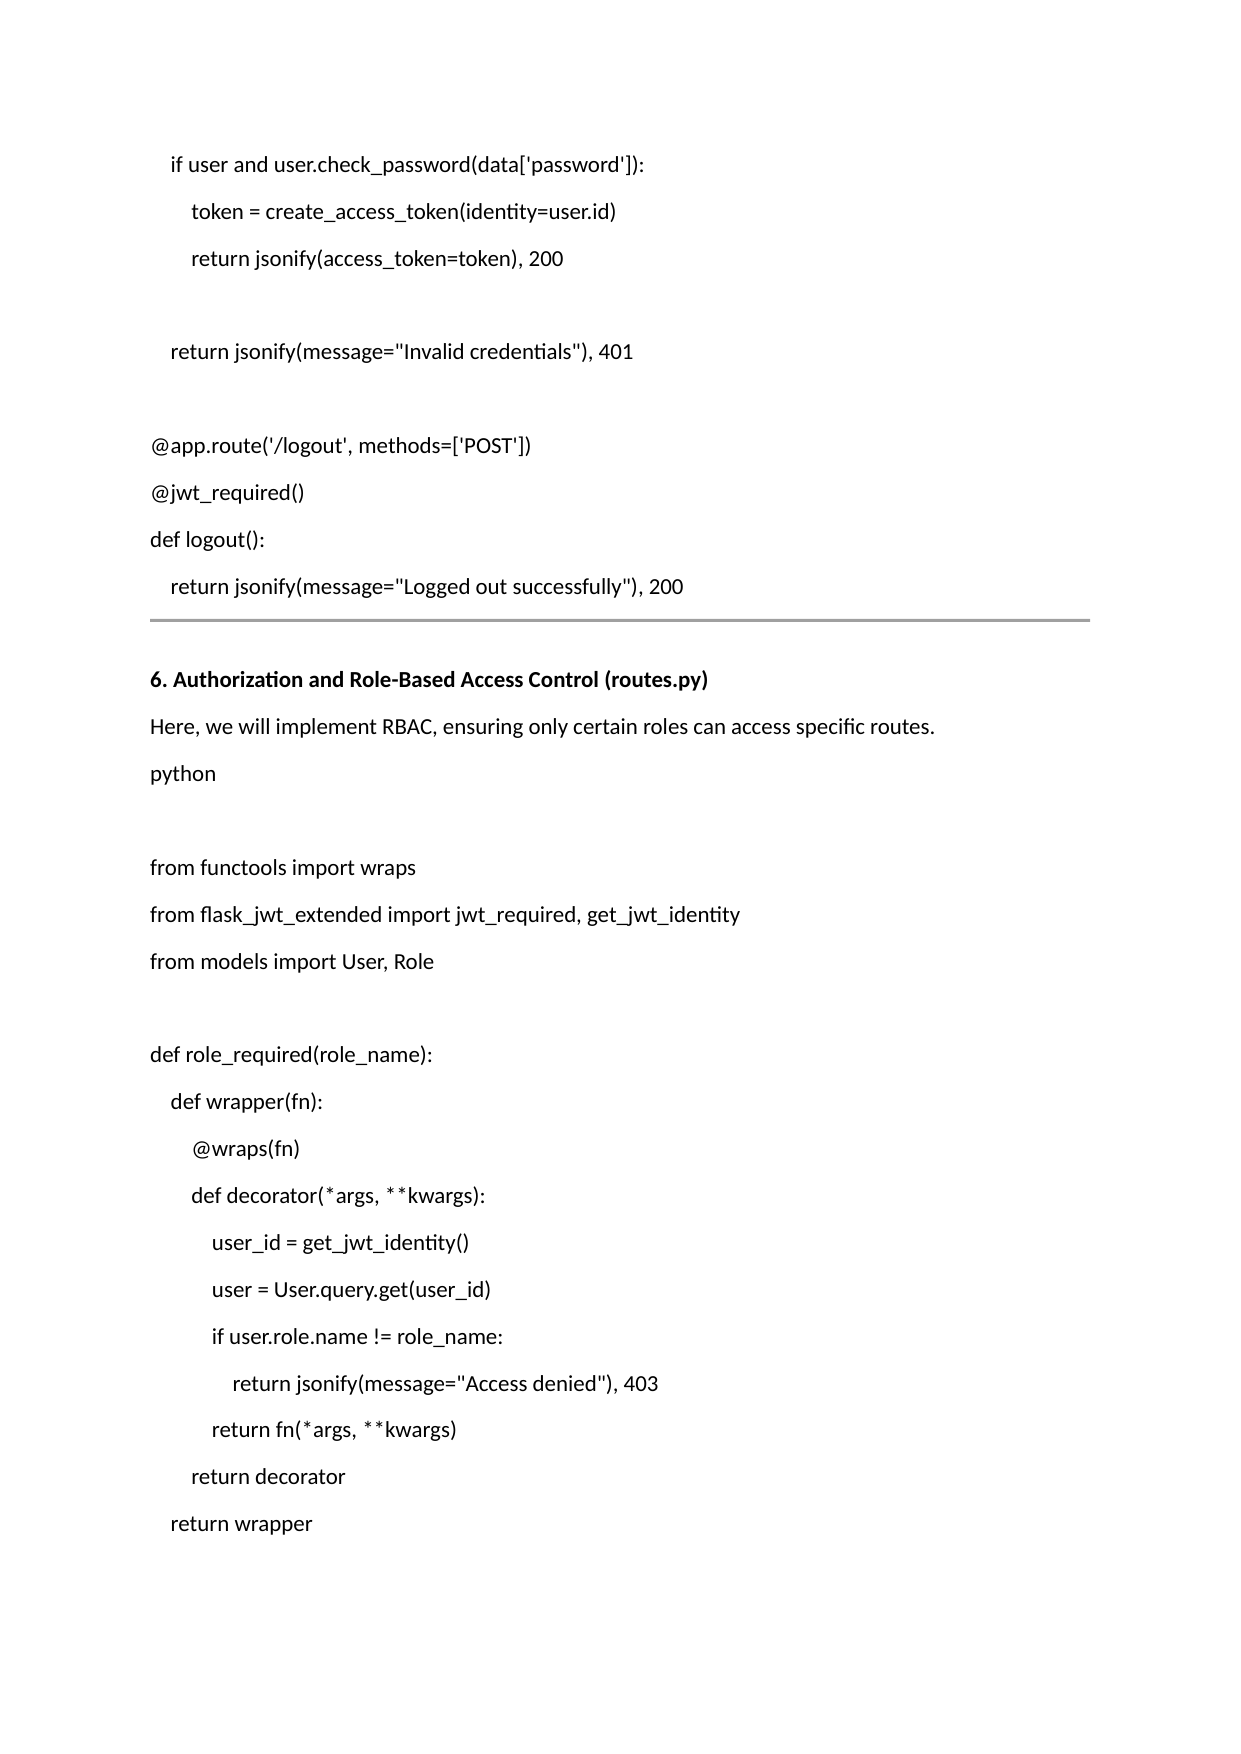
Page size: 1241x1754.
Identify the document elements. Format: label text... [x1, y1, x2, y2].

text user_id = get_jwt_identity() [150, 1228, 1090, 1256]
text if user.role.name != role_name: [150, 1322, 1090, 1350]
text def decorator(*args, **kwargs): [150, 1181, 1090, 1209]
text from flask_jwt_extended import jwt_required, get_jwt_identity [150, 900, 1090, 928]
text def wrapper(fn): [150, 1087, 1090, 1116]
text return jsonify(message="Invalid credentials"), 401 [150, 337, 1090, 366]
text def role_required(role_name): [150, 1041, 1090, 1069]
text return jsonify(message="Access denied"), 403 [150, 1369, 1090, 1397]
text def logout(): [150, 525, 1090, 553]
text from models import User, Role [150, 947, 1090, 975]
text return wrapper [150, 1509, 1090, 1537]
text if user and user.check_password(data['password']): [150, 150, 1090, 178]
text from functools import wraps [150, 853, 1090, 881]
text return decorator [150, 1462, 1090, 1491]
text Here, we will implement RBAC, ensuring only certain roles can access specific routes. [150, 712, 1090, 741]
text python [150, 759, 1090, 787]
text token = create_access_token(identity=user.id) [150, 197, 1090, 225]
text @wraps(fn) [150, 1134, 1090, 1162]
text return jsonify(access_token=token), 200 [150, 244, 1090, 272]
text return fn(*args, **kwargs) [150, 1416, 1090, 1444]
text 6. Authorization and Role-Based Access Control (routes.py) [150, 666, 1090, 694]
text @app.route('/logout', methods=['POST']) [150, 431, 1090, 459]
text return jsonify(message="Logged out successfully"), 200 [150, 572, 1090, 600]
text user = User.query.get(user_id) [150, 1275, 1090, 1303]
text @jwt_required() [150, 478, 1090, 506]
